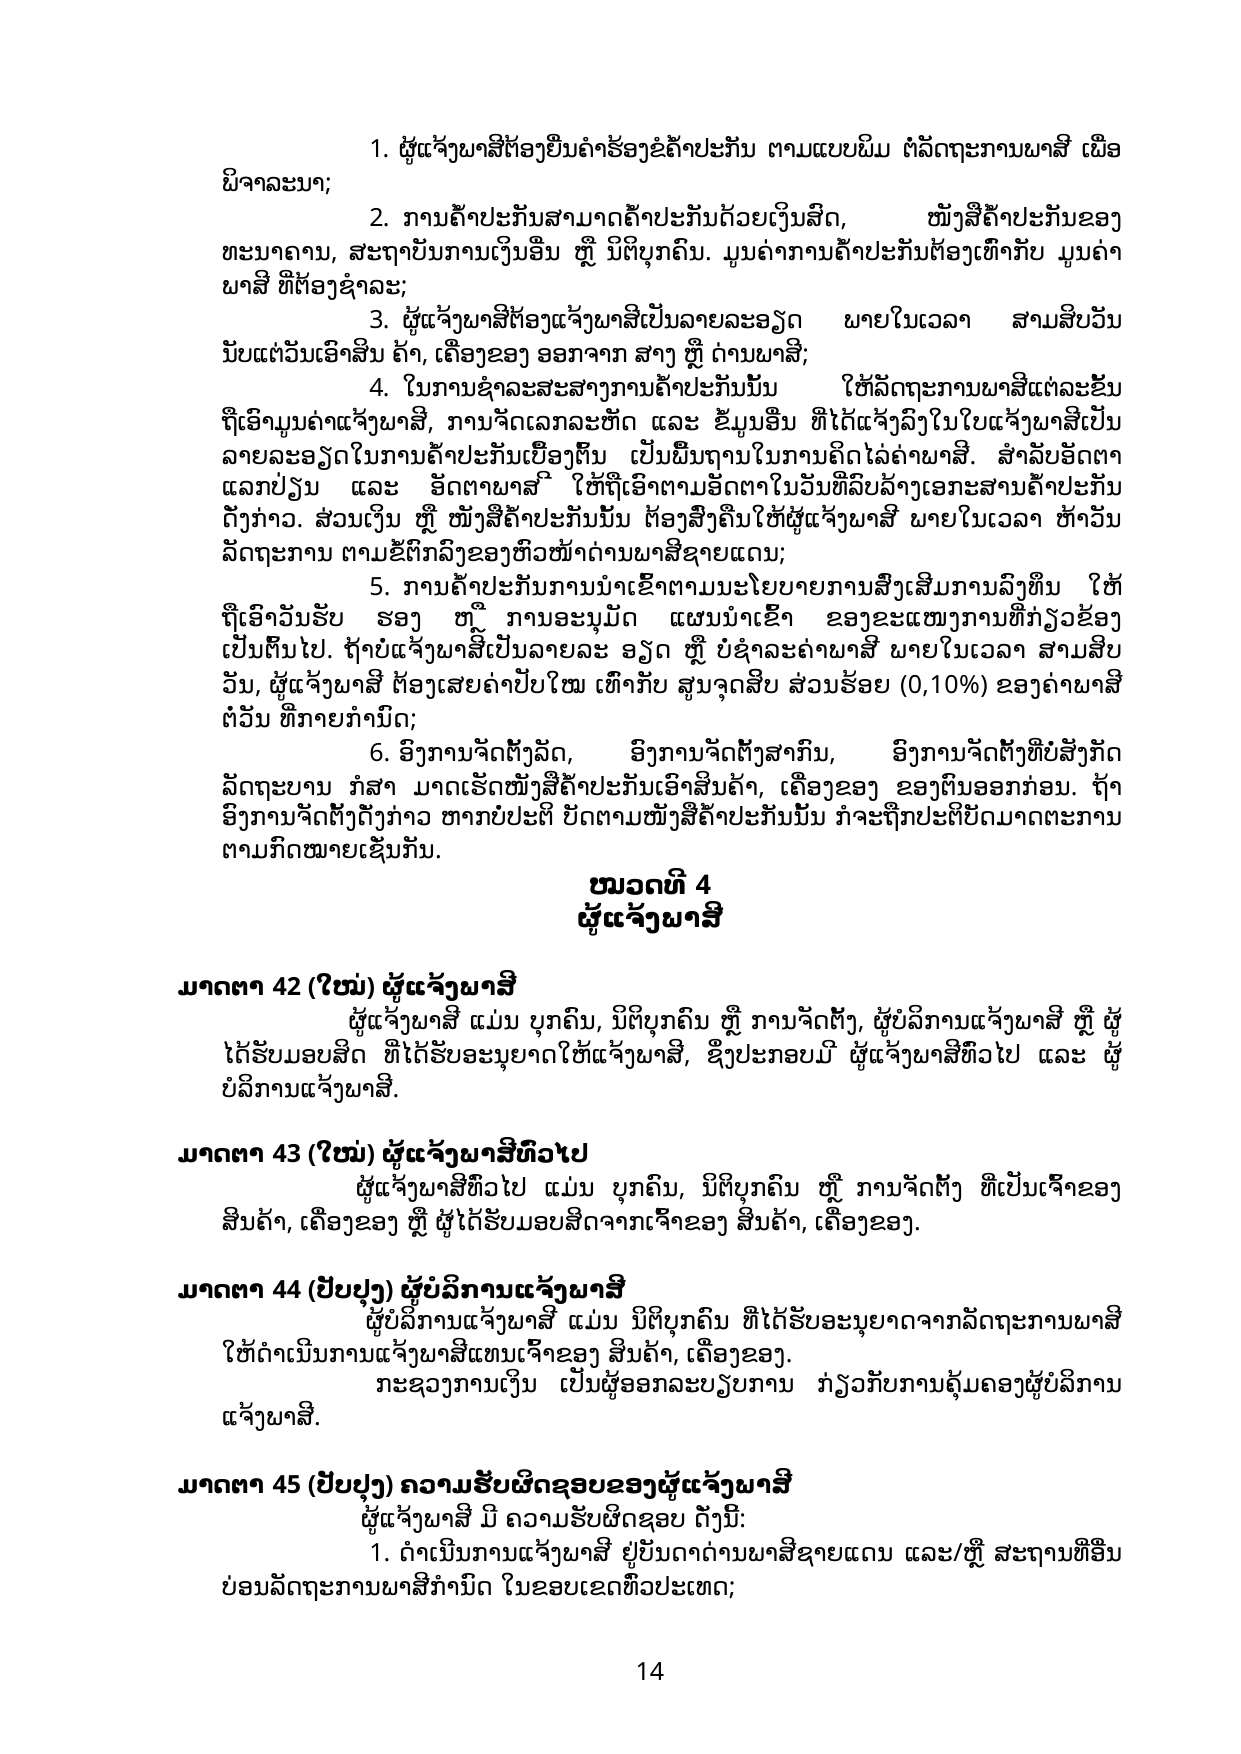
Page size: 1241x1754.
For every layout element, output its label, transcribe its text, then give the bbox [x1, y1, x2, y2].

text ຜູ້ແຈ້ງພາສີທົ່ວໄປ ແມ່ນ ບຸກຄົນ, ນິຕິບຸກຄົນ ຫຼື ການຈັດຕັ້ງ ທີ່ເປັນເຈົ້າຂອງສິນຄ້າ, ເຄື່ອງຂອງ ຫຼື ຜູ້ໄດ້ຮັບມອບສິດຈາກເຈົ້າຂອງ ສິນຄ້າ, ເຄື່ອງຂອງ. [222, 1170, 1122, 1238]
subtitle ມາດຕາ 44 (ປັບປຸງ) ຜູ້ບໍລິການແຈ້ງພາສີ [177, 1272, 1122, 1306]
list ໃນການຊໍາລະສະສາງການຄໍ້າປະກັນນັ້ນ ໃຫ້ລັດຖະການພາສີແຕ່ລະຂັ້ນ ຖືເອົາມູນຄ່າແຈ້ງພາສີ, ການຈັດເລກລະຫັດ ແລະ ຂໍ້ມູນອື່ນ ທີ່ໄດ້ແຈ້ງລົງໃນໃບແຈ້ງພາສີເປັນລາຍລະອຽດໃນການຄໍ້າປະກັນເບື້ອງຕົ້ນ ເປັນພື້ນຖານໃນການຄິດໄລ່ຄ່າພາສີ. ສໍາລັບອັດຕາແລກປ່ຽນ ແລະ ອັດຕາພາສີ ໃຫ້ຖືເອົາຕາມອັດຕາໃນວັນທີ່ລົບລ້າງເອກະສານຄໍ້າປະກັນດັ່ງກ່າວ. ສ່ວນເງິນ ຫຼື ໜັງສືຄໍ້າປະກັນນັ້ນ ຕ້ອງສົ່ງຄືນໃຫ້ຜູ້ແຈ້ງພາສີ ພາຍໃນເວລາ ຫ້າວັນ ລັດຖະການ ຕາມຂໍ້ຕົກລົງຂອງຫົວໜ້າດ່ານພາສີຊາຍແດນ; [222, 369, 1122, 569]
text ຜູ້ແຈ້ງພາສີ ແມ່ນ ບຸກຄົນ, ນິຕິບຸກຄົນ ຫຼື ການຈັດຕັ້ງ, ຜູ້ບໍລິການແຈ້ງພາສີ ຫຼື ຜູ້ໄດ້ຮັບມອບສິດ ທີ່ໄດ້ຮັບອະນຸຍາດໃຫ້ແຈ້ງພາສີ, ຊຶ່ງປະກອບມີ ຜູ້ແຈ້ງພາສີທົ່ວໄປ ແລະ ຜູ້ບໍລິການແຈ້ງພາສີ. [222, 1002, 1122, 1104]
list ການຄໍ້າປະກັນສາມາດຄໍ້າປະກັນດ້ວຍເງິນສົດ, ໜັງສືຄໍ້າປະກັນຂອງ ທະນາຄານ, ສະຖາບັນການເງິນອື່ນ ຫຼື ນິຕິບຸກຄົນ. ມູນຄ່າການຄ້ຳປະກັນຕ້ອງເທົ່າກັບ ມູນຄ່າພາສີ ທີ່ຕ້ອງຊໍາລະ; [222, 199, 1122, 301]
list ຜູ້ແຈ້ງພາສີຕ້ອງຍື່ນຄໍາຮ້ອງຂໍຄໍ້າປະກັນ ຕາມແບບພິມ ຕໍ່ລັດຖະການພາສີ ເພື່ອພິຈາລະນາ; [222, 131, 1122, 199]
text ກະຊວງການເງິນ ເປັນຜູ້ອອກລະບຽບການ ກ່ຽວກັບການຄຸ້ມຄອງຜູ້ບໍລິການແຈ້ງພາສີ. [222, 1369, 1122, 1432]
list ອົງການຈັດຕັ້ງລັດ, ອົງການຈັດຕັ້ງສາກົນ, ອົງການຈັດຕັ້ງທີ່ບໍ່ສັງກັດລັດຖະບານ ກໍສາ ມາດເຮັດໜັງສືຄໍ້າປະກັນເອົາສິນຄ້າ, ເຄື່ອງຂອງ ຂອງຕົນອອກກ່ອນ. ຖ້າອົງການຈັດຕັ້ງດັ່ງກ່າວ ຫາກບໍ່ປະຕິ ບັດຕາມໜັງສືຄໍ້າປະກັນນັ້ນ ກໍຈະຖືກປະຕິບັດມາດຕະການຕາມກົດໝາຍເຊັ່ນກັນ. [222, 734, 1122, 866]
subtitle ມາດຕາ 45 (ປັບປຸງ) ຄວາມຮັບຜິດຊອບຂອງຜູ້ແຈ້ງພາສີ [177, 1467, 1122, 1501]
subtitle ໝວດທີ 4 [177, 866, 1122, 903]
subtitle ມາດຕາ 43 (ໃໝ່) ຜູ້ແຈ້ງພາສີທົ່ວໄປ [177, 1136, 1122, 1170]
text ຜູ້ບໍລິການແຈ້ງພາສີ ແມ່ນ ນິຕິບຸກຄົນ ທີ່ໄດ້ຮັບອະນຸຍາດຈາກລັດຖະການພາສີ ໃຫ້ດໍາເນີນການແຈ້ງພາສີແທນເຈົ້າຂອງ ສິນຄ້າ, ເຄື່ອງຂອງ. [222, 1306, 1122, 1369]
list ຜູ້ແຈ້ງພາສີຕ້ອງແຈ້ງພາສີເປັນລາຍລະອຽດ ພາຍໃນເວລາ ສາມສິບວັນ ນັບແຕ່ວັນເອົາສິນ ຄ້າ, ເຄື່ອງຂອງ ອອກຈາກ ສາງ ຫຼື ດ່ານພາສີ; [222, 301, 1122, 369]
subtitle ມາດຕາ 42 (ໃໝ່) ຜູ້ແຈ້ງພາສີ [177, 968, 1122, 1002]
list ດໍາເນີນການແຈ້ງພາສີ ຢູ່ບັນດາດ່ານພາສີຊາຍແດນ ແລະ/ຫຼື ສະຖານທີ່ອື່ນ ບ່ອນລັດຖະການພາສີກໍານົດ ໃນຂອບເຂດທົ່ວປະເທດ; [222, 1535, 1122, 1603]
text ຜູ້ແຈ້ງພາສີ ມີ ຄວາມຮັບຜິດຊອບ ດັ່ງນີ້: [222, 1501, 1122, 1535]
list ການຄໍ້າປະກັນການນໍາເຂົ້າຕາມນະໂຍບາຍການສົ່ງເສີມການລົງທຶນ ໃຫ້ຖືເອົາວັນຮັບ ຮອງ ຫຼື ການອະນຸມັດ ແຜນນໍາເຂົ້າ ຂອງຂະແໜງການທີ່ກ່ຽວຂ້ອງ ເປັນຕົ້ນໄປ. ຖ້າບໍ່ແຈ້ງພາສີເປັນລາຍລະ ອຽດ ຫຼື ບໍ່ຊໍາລະຄ່າພາສີ ພາຍໃນເວລາ ສາມສິບວັນ, ຜູ້ແຈ້ງພາສີ ຕ້ອງເສຍຄ່າປັບໃໝ ເທົ່າກັບ ສູນຈຸດສິິບ ສ່ວນຮ້ອຍ (0,10%) ຂອງຄ່າພາສີຕໍ່ວັນ ທີ່ກາຍກໍານົດ; [222, 569, 1122, 734]
subtitle ຜູ້ແຈ້ງພາສີ [177, 903, 1122, 934]
